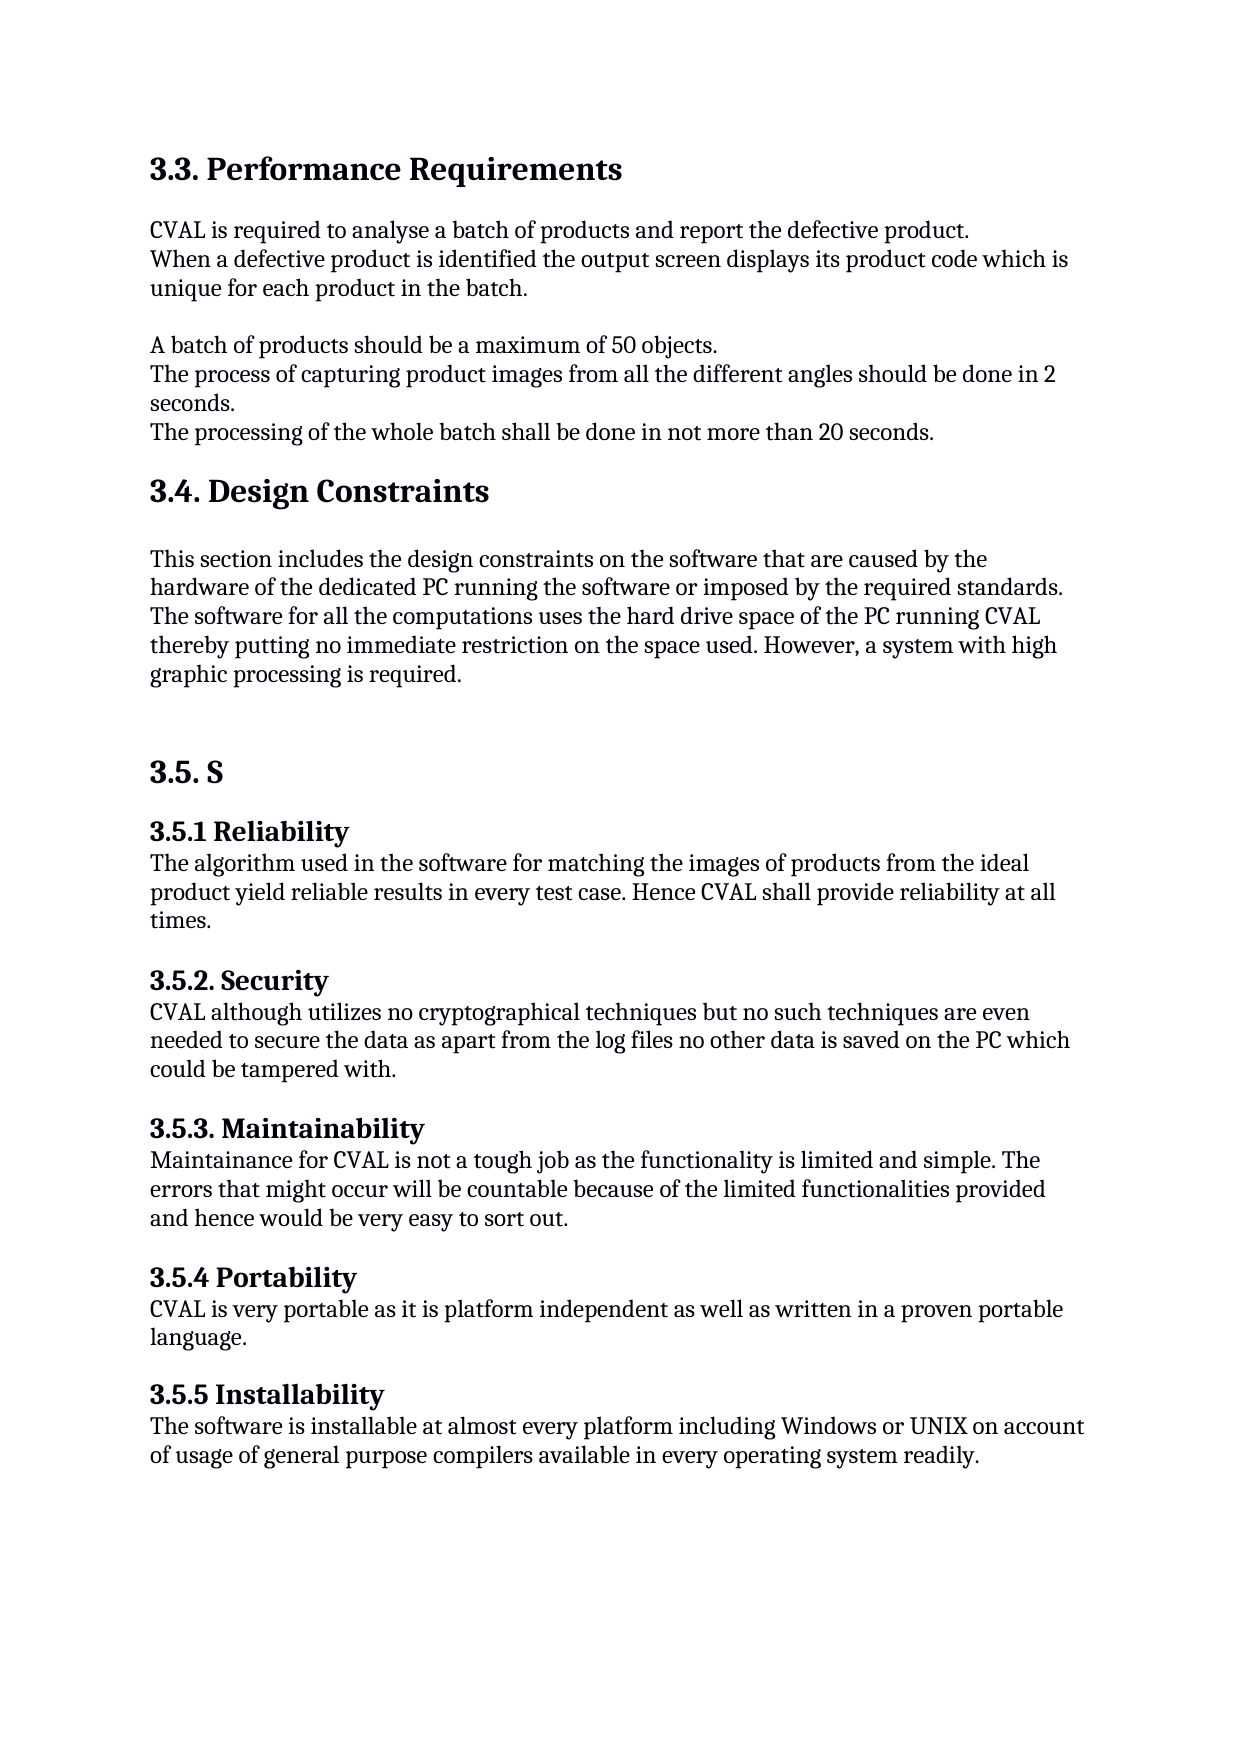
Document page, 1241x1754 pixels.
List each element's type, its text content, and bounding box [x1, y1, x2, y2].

text 3.5.2. Security [150, 964, 1090, 997]
text The processing of the whole batch shall be done in not more than 20 seconds. [150, 418, 1090, 446]
text CVAL is required to analyse a batch of products and report the defective product. When a defective product is identified the output screen displays its product code which is unique for each product in the batch. [150, 216, 1090, 303]
text 3.5.1 Reliability The algorithm used in the software for matching the images of products from the ideal product yield reliable results in every test case. Hence CVAL shall provide reliability at all times. [150, 815, 1090, 935]
text 3.5.4 Portability CVAL is very portable as it is platform independent as well as written in a proven portable language. [150, 1261, 1090, 1352]
text 3.4. Design Constraints [150, 473, 1090, 511]
text This section includes the design constraints on the software that are caused by the hardware of the dedicated PC running the software or imposed by the required standards. The software for all the computations uses the hard drive space of the PC running CVAL thereby putting no immediate restriction on the space used. However, a system with high graphic processing is required. [150, 511, 1090, 688]
text The process of capturing product images from all the different angles should be done in 2 seconds. [150, 360, 1090, 418]
text 3.5.5 Installability The software is installable at almost every platform including Windows or UNIX on account of usage of general purpose compilers available in every operating system readily. [150, 1378, 1090, 1469]
text CVAL although utilizes no cryptographical techniques but no such techniques are even needed to secure the data as apart from the log files no other data is saved on the PC which could be tampered with. [150, 997, 1090, 1084]
text 3.5.3. Maintainability Maintainance for CVAL is not a tough job as the functionality is limited and simple. The errors that might occur will be countable because of the limited functionalities provided and hence would be very easy to sort out. [150, 1112, 1090, 1232]
text 3.5. Software System Attributes [150, 715, 1090, 815]
text 3.3. Performance Requirements [150, 150, 1090, 216]
text A batch of products should be a maximum of 50 objects. [150, 331, 1090, 360]
